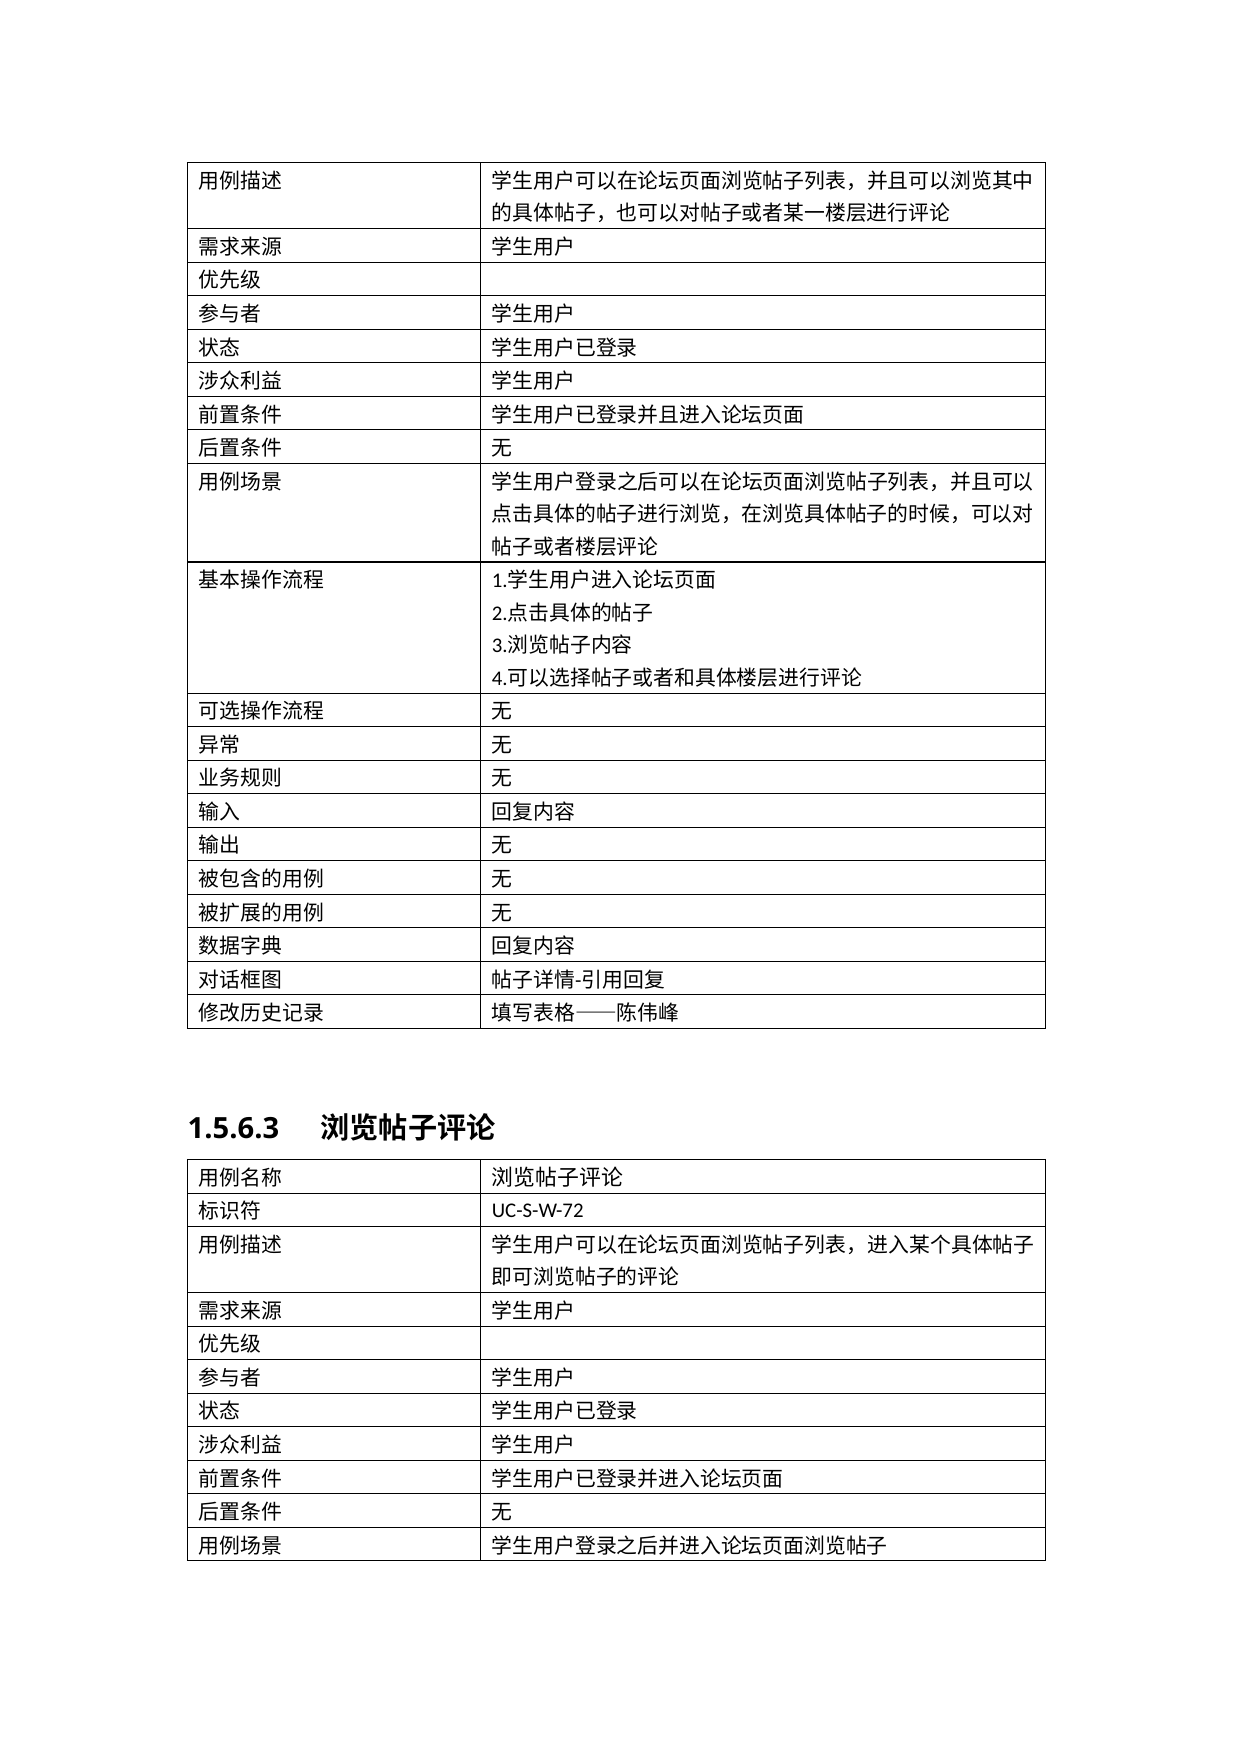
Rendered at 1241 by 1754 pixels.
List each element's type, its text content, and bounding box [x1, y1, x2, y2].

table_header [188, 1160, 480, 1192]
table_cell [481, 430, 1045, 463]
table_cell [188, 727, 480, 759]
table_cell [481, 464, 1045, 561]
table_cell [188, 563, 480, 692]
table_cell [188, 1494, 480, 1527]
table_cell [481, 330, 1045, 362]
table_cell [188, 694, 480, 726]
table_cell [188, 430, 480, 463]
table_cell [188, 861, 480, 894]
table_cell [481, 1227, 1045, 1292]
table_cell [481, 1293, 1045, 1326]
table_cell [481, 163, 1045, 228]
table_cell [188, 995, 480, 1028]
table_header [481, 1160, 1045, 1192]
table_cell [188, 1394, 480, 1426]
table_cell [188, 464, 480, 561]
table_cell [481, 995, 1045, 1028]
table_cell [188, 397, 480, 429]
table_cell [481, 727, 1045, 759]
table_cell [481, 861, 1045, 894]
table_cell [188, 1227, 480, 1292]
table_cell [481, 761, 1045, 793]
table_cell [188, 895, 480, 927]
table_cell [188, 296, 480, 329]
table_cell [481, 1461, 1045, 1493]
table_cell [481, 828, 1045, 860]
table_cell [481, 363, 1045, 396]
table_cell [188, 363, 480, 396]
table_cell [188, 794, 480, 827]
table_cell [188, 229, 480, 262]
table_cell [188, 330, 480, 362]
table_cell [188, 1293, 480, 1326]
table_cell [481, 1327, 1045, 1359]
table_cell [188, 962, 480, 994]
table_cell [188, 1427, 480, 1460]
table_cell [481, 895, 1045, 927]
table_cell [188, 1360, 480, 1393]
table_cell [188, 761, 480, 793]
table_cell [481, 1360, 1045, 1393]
text 浏览帖子评论 [187, 1094, 1053, 1159]
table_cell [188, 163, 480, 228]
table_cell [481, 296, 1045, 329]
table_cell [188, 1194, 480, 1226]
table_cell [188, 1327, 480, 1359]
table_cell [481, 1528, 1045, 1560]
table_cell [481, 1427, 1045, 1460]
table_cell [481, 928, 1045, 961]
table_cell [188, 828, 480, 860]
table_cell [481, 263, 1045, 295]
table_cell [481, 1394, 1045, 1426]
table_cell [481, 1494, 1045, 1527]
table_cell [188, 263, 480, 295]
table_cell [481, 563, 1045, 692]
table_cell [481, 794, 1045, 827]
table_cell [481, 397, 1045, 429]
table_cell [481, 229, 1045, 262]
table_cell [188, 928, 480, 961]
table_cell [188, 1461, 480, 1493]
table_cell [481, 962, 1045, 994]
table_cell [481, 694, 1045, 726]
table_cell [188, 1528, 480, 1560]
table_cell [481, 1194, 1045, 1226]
